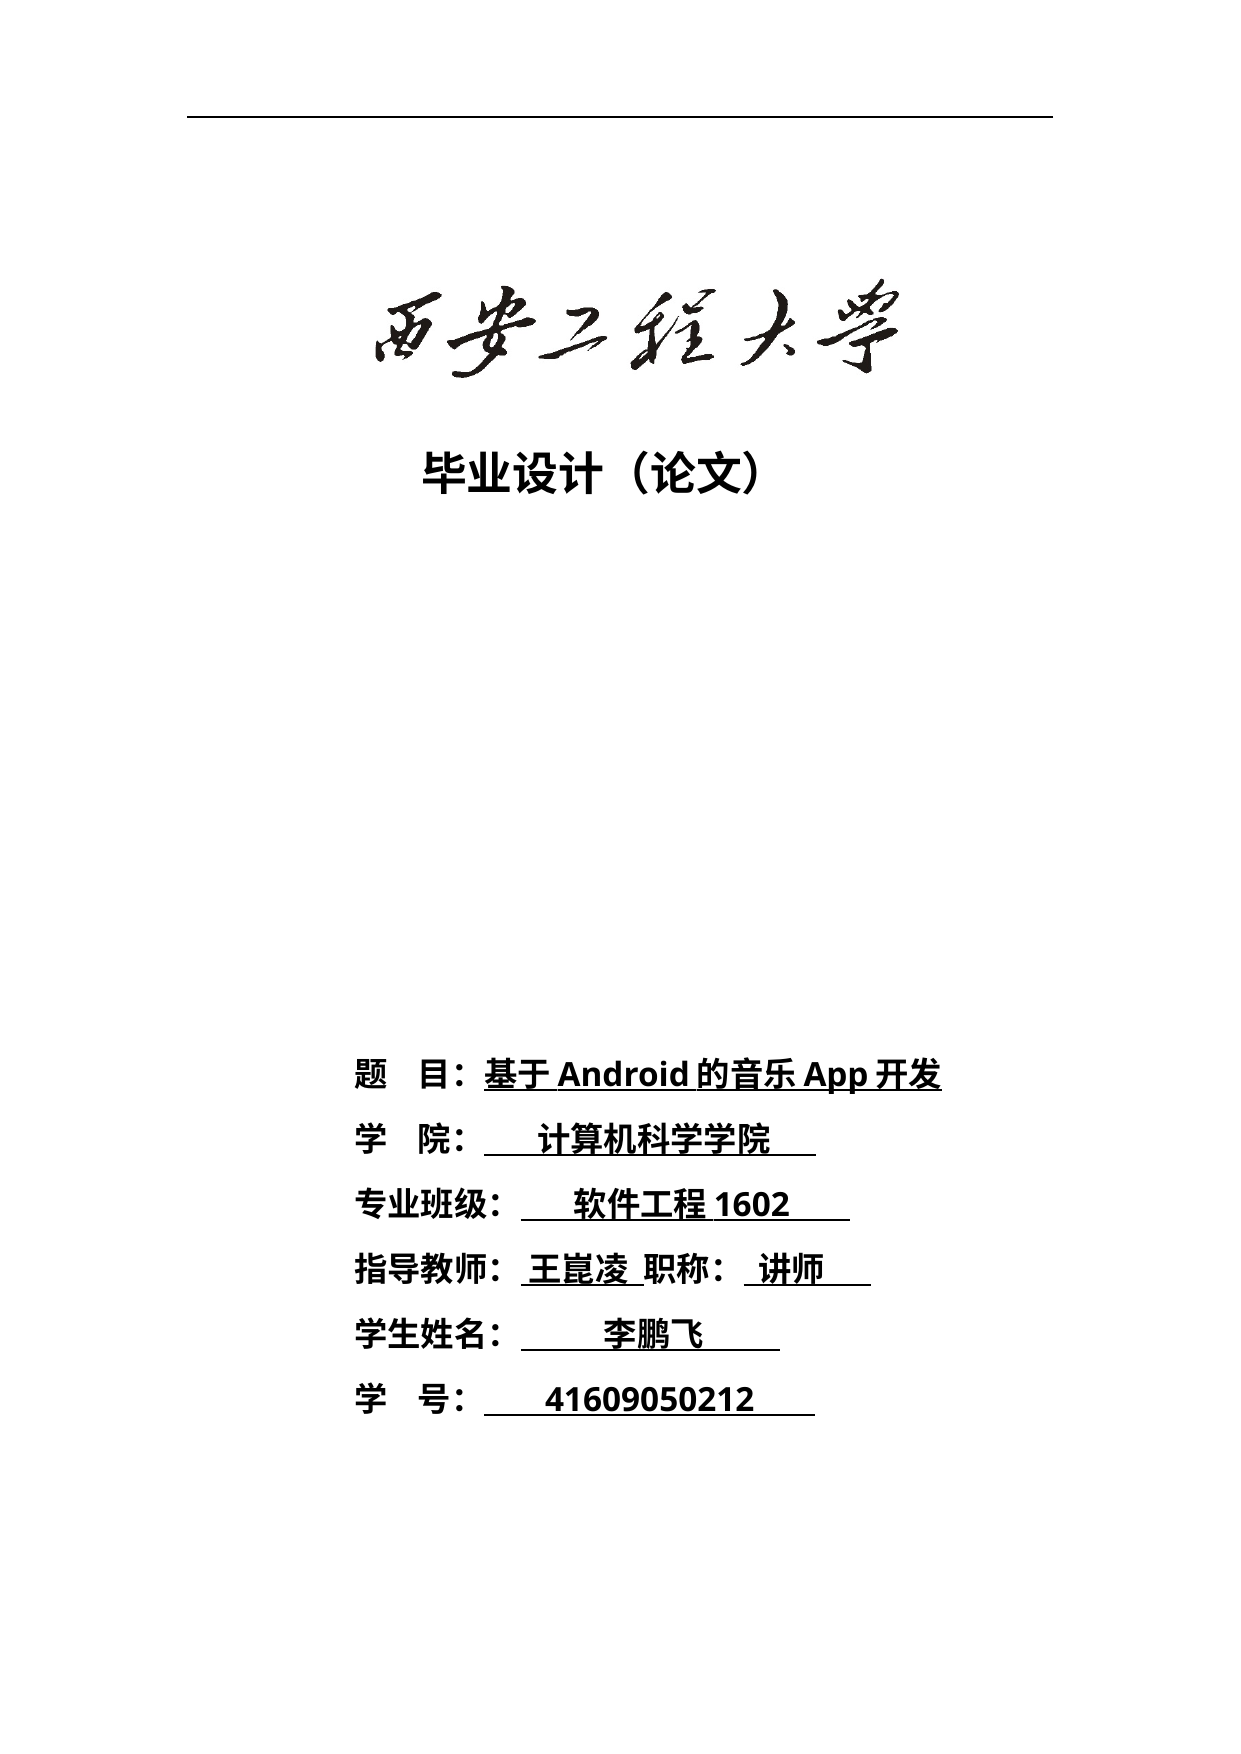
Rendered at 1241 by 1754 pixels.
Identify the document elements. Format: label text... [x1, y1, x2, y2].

text 专业班级： 软件工程1602 [187, 1169, 1053, 1234]
text 题 目：基于Android的音乐App开发 [187, 1039, 1053, 1104]
text 毕业设计（论文） [0, 422, 1053, 519]
text 学 号： 41609050212 [187, 1364, 1053, 1429]
text 学生姓名： 李鹏飞 [187, 1299, 1053, 1364]
picture [375, 271, 899, 378]
text 学 院： 计算机科学学院 [187, 1104, 1053, 1169]
text 指导教师： 王崑凌 职称： 讲师 [187, 1234, 1053, 1299]
